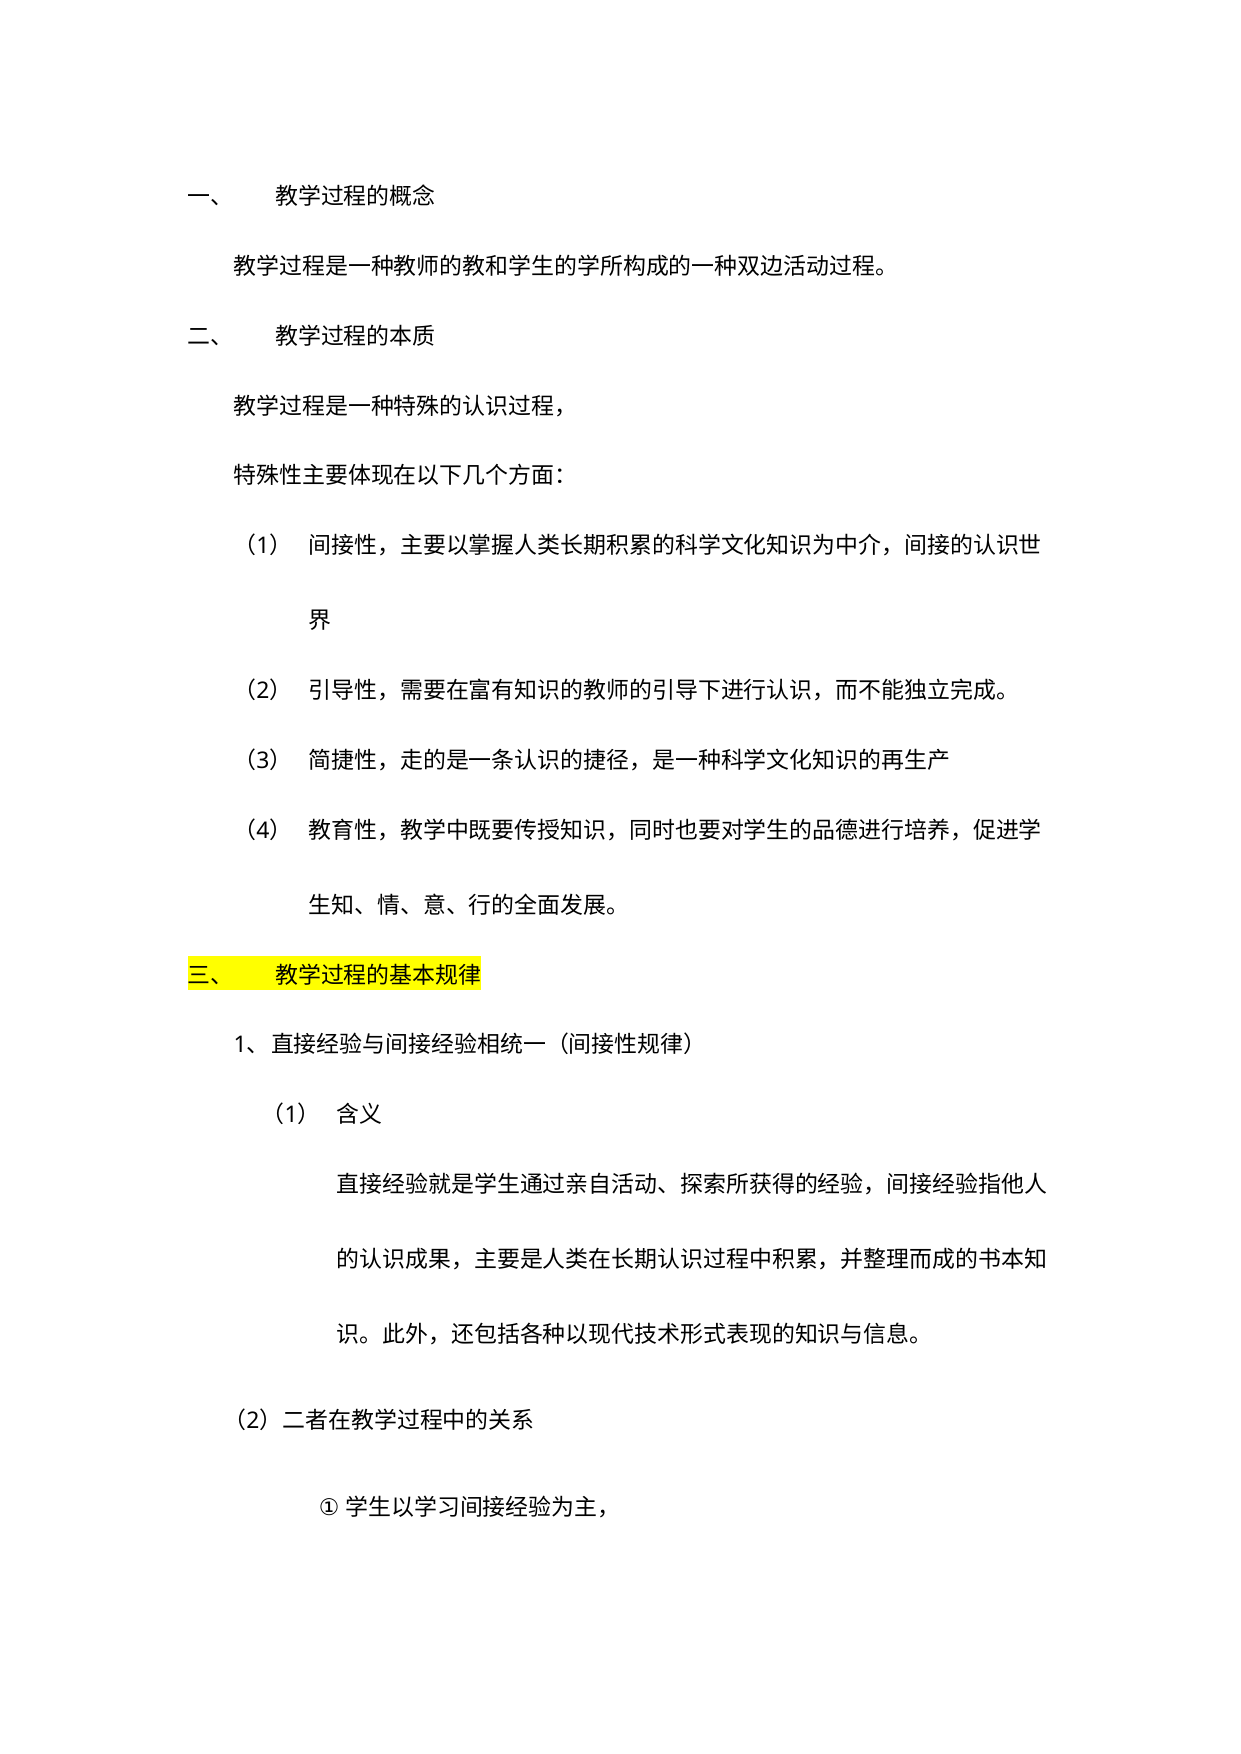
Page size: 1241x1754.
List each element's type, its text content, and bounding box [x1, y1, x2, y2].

list 教学过程是一种教师的教和学生的学所构成的一种双边活动过程。 [233, 232, 1053, 297]
list 直接经验与间接经验相统一（间接性规律） [233, 1011, 1053, 1076]
list 引导性，需要在富有知识的教师的引导下进行认识，而不能独立完成。 [233, 656, 1053, 721]
list 直接经验就是学生通过亲自活动、探索所获得的经验，间接经验指他人的认识成果，主要是人类在长期认识过程中积累，并整理而成的书本知识。此外，还包括各种以现代技术形式表现的知识与信息。 [336, 1151, 1053, 1365]
list 特殊性主要体现在以下几个方面： [233, 442, 1053, 507]
list 教育性，教学中既要传授知识，同时也要对学生的品德进行培养，促进学生知、情、意、行的全面发展。 [233, 796, 1053, 936]
text （2）二者在教学过程中的关系 [187, 1386, 1053, 1451]
list 含义 [261, 1081, 1053, 1146]
list 教学过程是一种特殊的认识过程， [233, 372, 1053, 437]
list 教学过程的基本规律 [187, 941, 1053, 1006]
list 教学过程的本质 [187, 302, 1053, 367]
list 简捷性，走的是一条认识的捷径，是一种科学文化知识的再生产 [233, 726, 1053, 791]
list 教学过程的概念 [187, 162, 1053, 227]
list 间接性，主要以掌握人类长期积累的科学文化知识为中介，间接的认识世界 [233, 511, 1053, 651]
text ① 学生以学习间接经验为主， [233, 1473, 1053, 1538]
